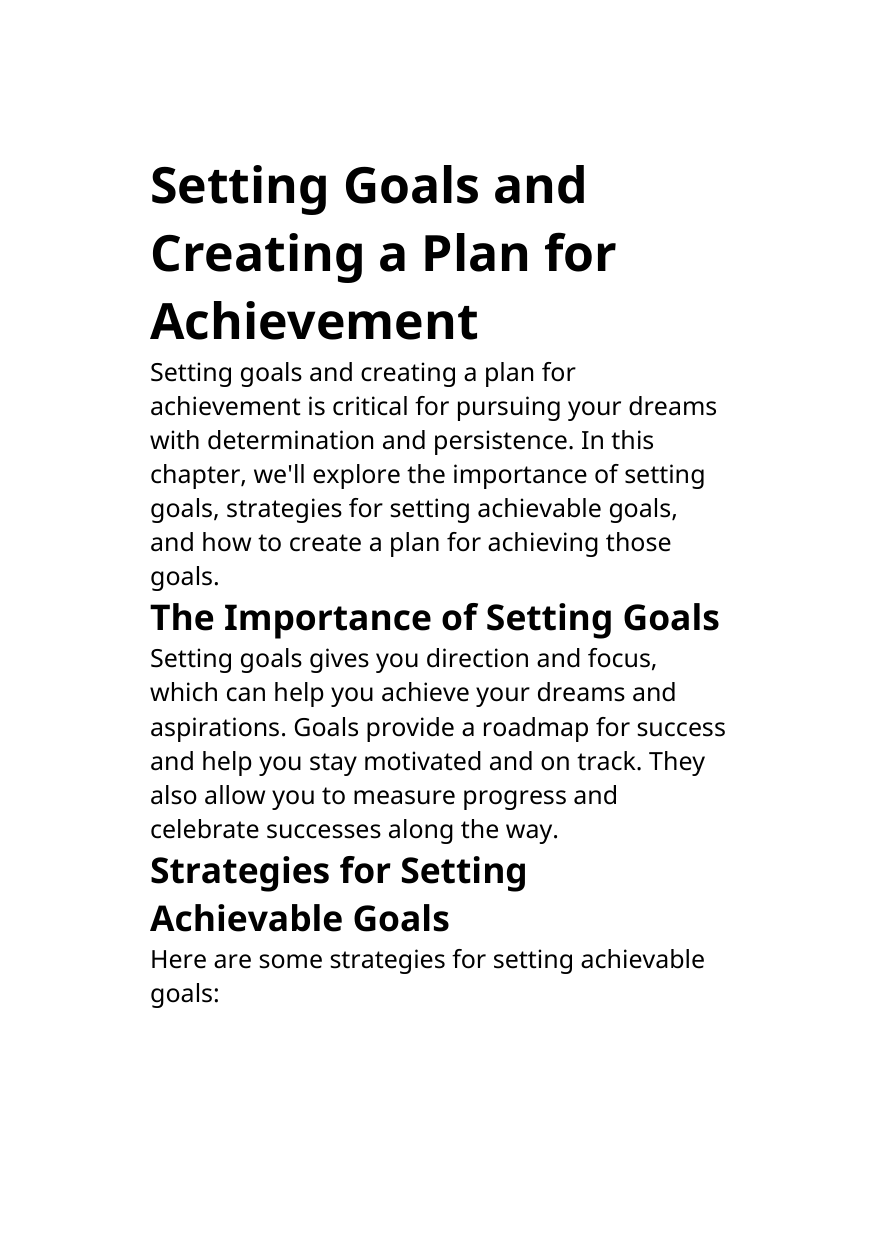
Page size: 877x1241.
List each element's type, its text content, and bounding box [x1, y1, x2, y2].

subtitle Setting Goals and Creating a Plan for Achievement [150, 150, 727, 354]
subtitle The Importance of Setting Goals [150, 593, 727, 641]
text Setting goals gives you direction and focus, which can help you achieve your dreams and aspirations. Goals provide a roadmap for success and help you stay motivated and on track. They also allow you to measure progress and celebrate successes along the way. [150, 641, 727, 845]
text Here are some strategies for setting achievable goals: [150, 942, 727, 1010]
subtitle Strategies for Setting Achievable Goals [150, 845, 727, 942]
text Setting goals and creating a plan for achievement is critical for pursuing your dreams with determination and persistence. In this chapter, we'll explore the importance of setting goals, strategies for setting achievable goals, and how to create a plan for achieving those goals. [150, 354, 727, 593]
